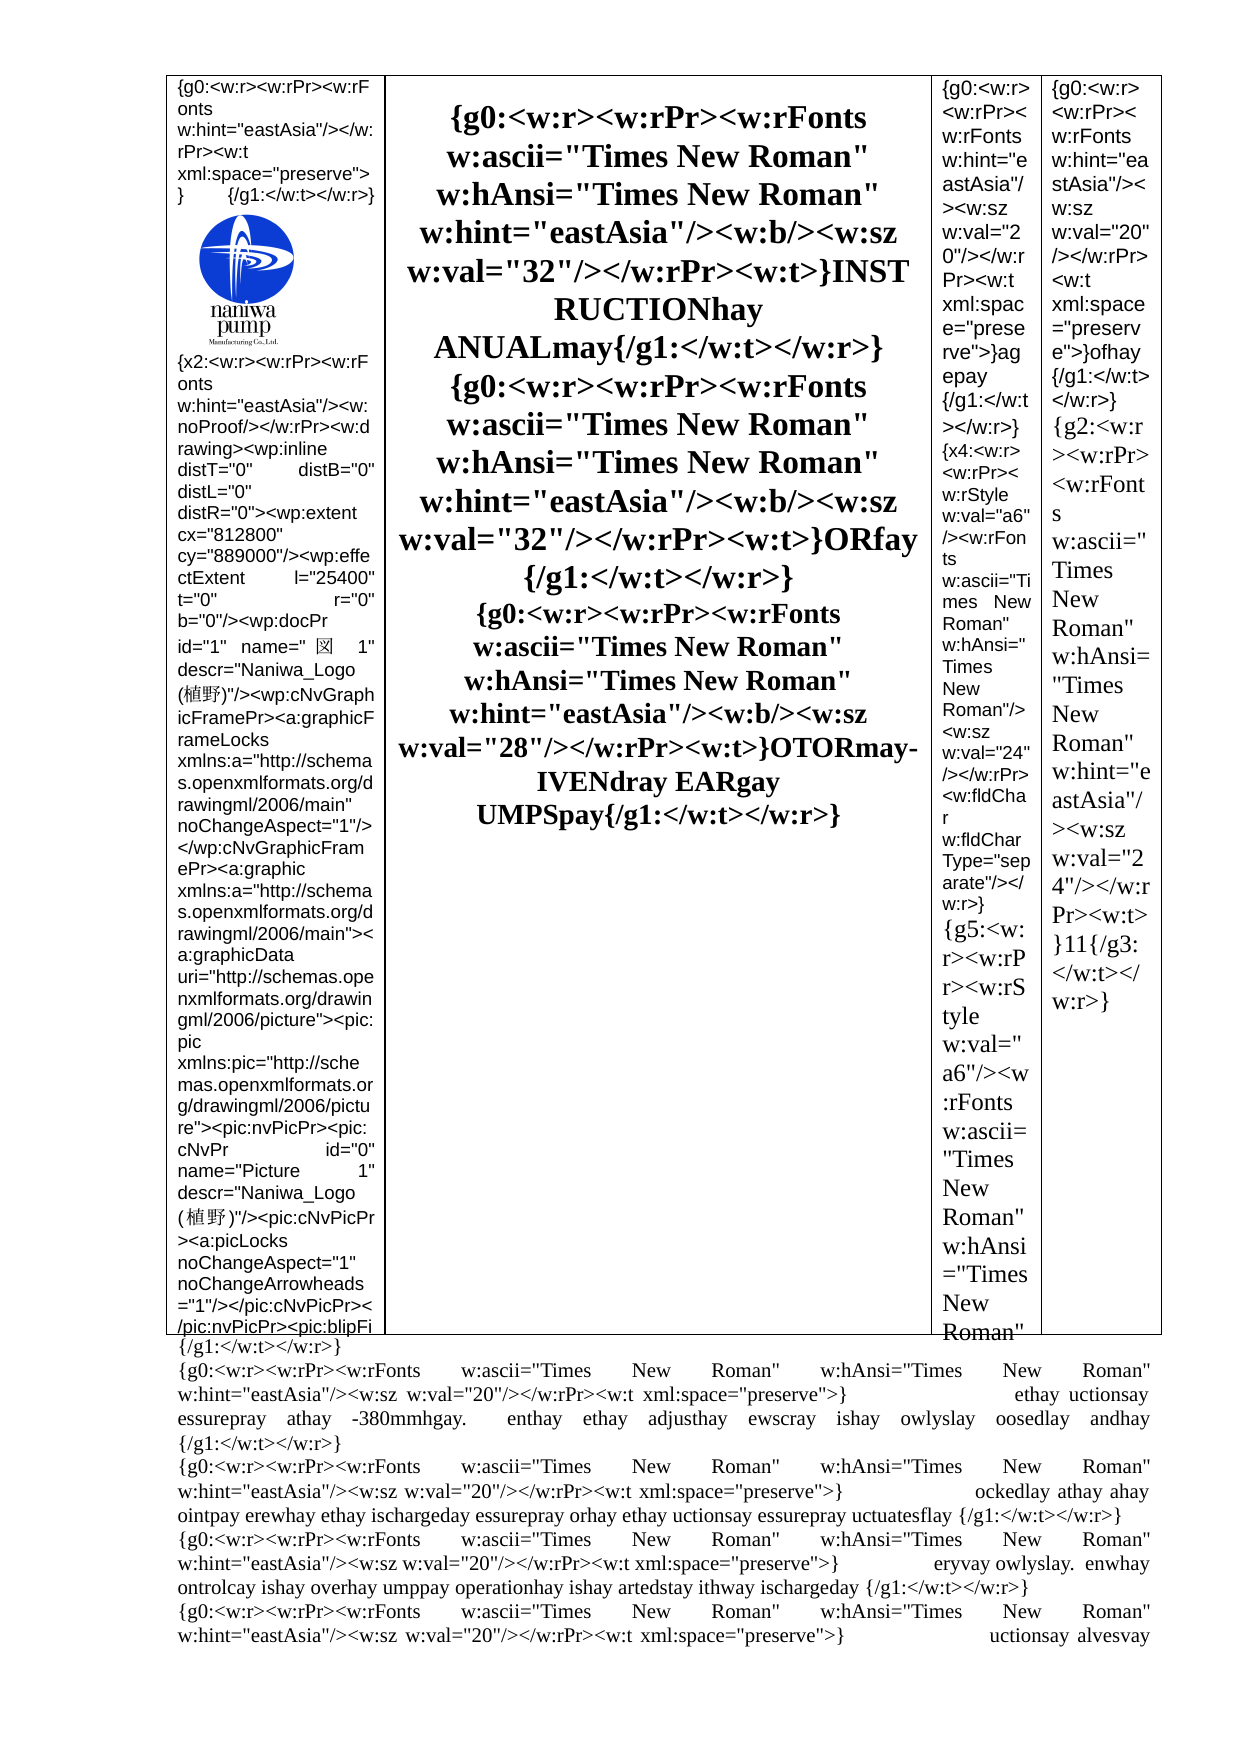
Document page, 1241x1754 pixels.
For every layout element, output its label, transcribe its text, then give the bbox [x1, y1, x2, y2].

picture [177, 205, 311, 352]
text {g0:<w:r><w:rPr><w:rFonts w:ascii="Times New Roman" w:hAnsi="Times New Roman" w:hint="eastAsia"/><w:sz w:val="20"/></w:rPr><w:t xml:space="preserve">} alvesvay arehay aduallygray osedclay otay etsay ethay ischargeday essurepray athay ethay etsay essurepray andhay {/g1:</w:t></w:r>} [177, 1335, 1152, 1358]
text {g0:<w:r><w:rPr><w:rFonts w:ascii="Times New Roman" w:hAnsi="Times New Roman" w:hint="eastAsia"/><w:sz w:val="20"/></w:rPr><w:t xml:space="preserve">} uctionsay alvesvay openhay.{/g1:</w:t></w:r>} [177, 1599, 1152, 1647]
text {g0:<w:r><w:rPr><w:rFonts w:ascii="Times New Roman" w:hAnsi="Times New Roman" w:hint="eastAsia"/><w:sz w:val="20"/></w:rPr><w:t xml:space="preserve">} eryvay owlyslay. enwhay ontrolcay ishay overhay umppay operationhay ishay artedstay ithway ischargeday {/g1:</w:t></w:r>} [177, 1527, 1152, 1599]
text {g0:<w:r><w:rPr><w:rFonts w:ascii="Times New Roman" w:hAnsi="Times New Roman" w:hint="eastAsia"/><w:sz w:val="20"/></w:rPr><w:t xml:space="preserve">} ethay uctionsay essurepray athay -380mmhgay. enthay ethay adjusthay ewscray ishay owlyslay oosedlay andhay {/g1:</w:t></w:r>} [177, 1358, 1152, 1454]
text {g0:<w:r><w:rPr><w:rFonts w:ascii="Times New Roman" w:hAnsi="Times New Roman" w:hint="eastAsia"/><w:sz w:val="20"/></w:rPr><w:t xml:space="preserve">} ockedlay athay ahay ointpay erewhay ethay ischargeday essurepray orhay ethay uctionsay essurepray uctuatesflay {/g1:</w:t></w:r>} [177, 1454, 1152, 1527]
